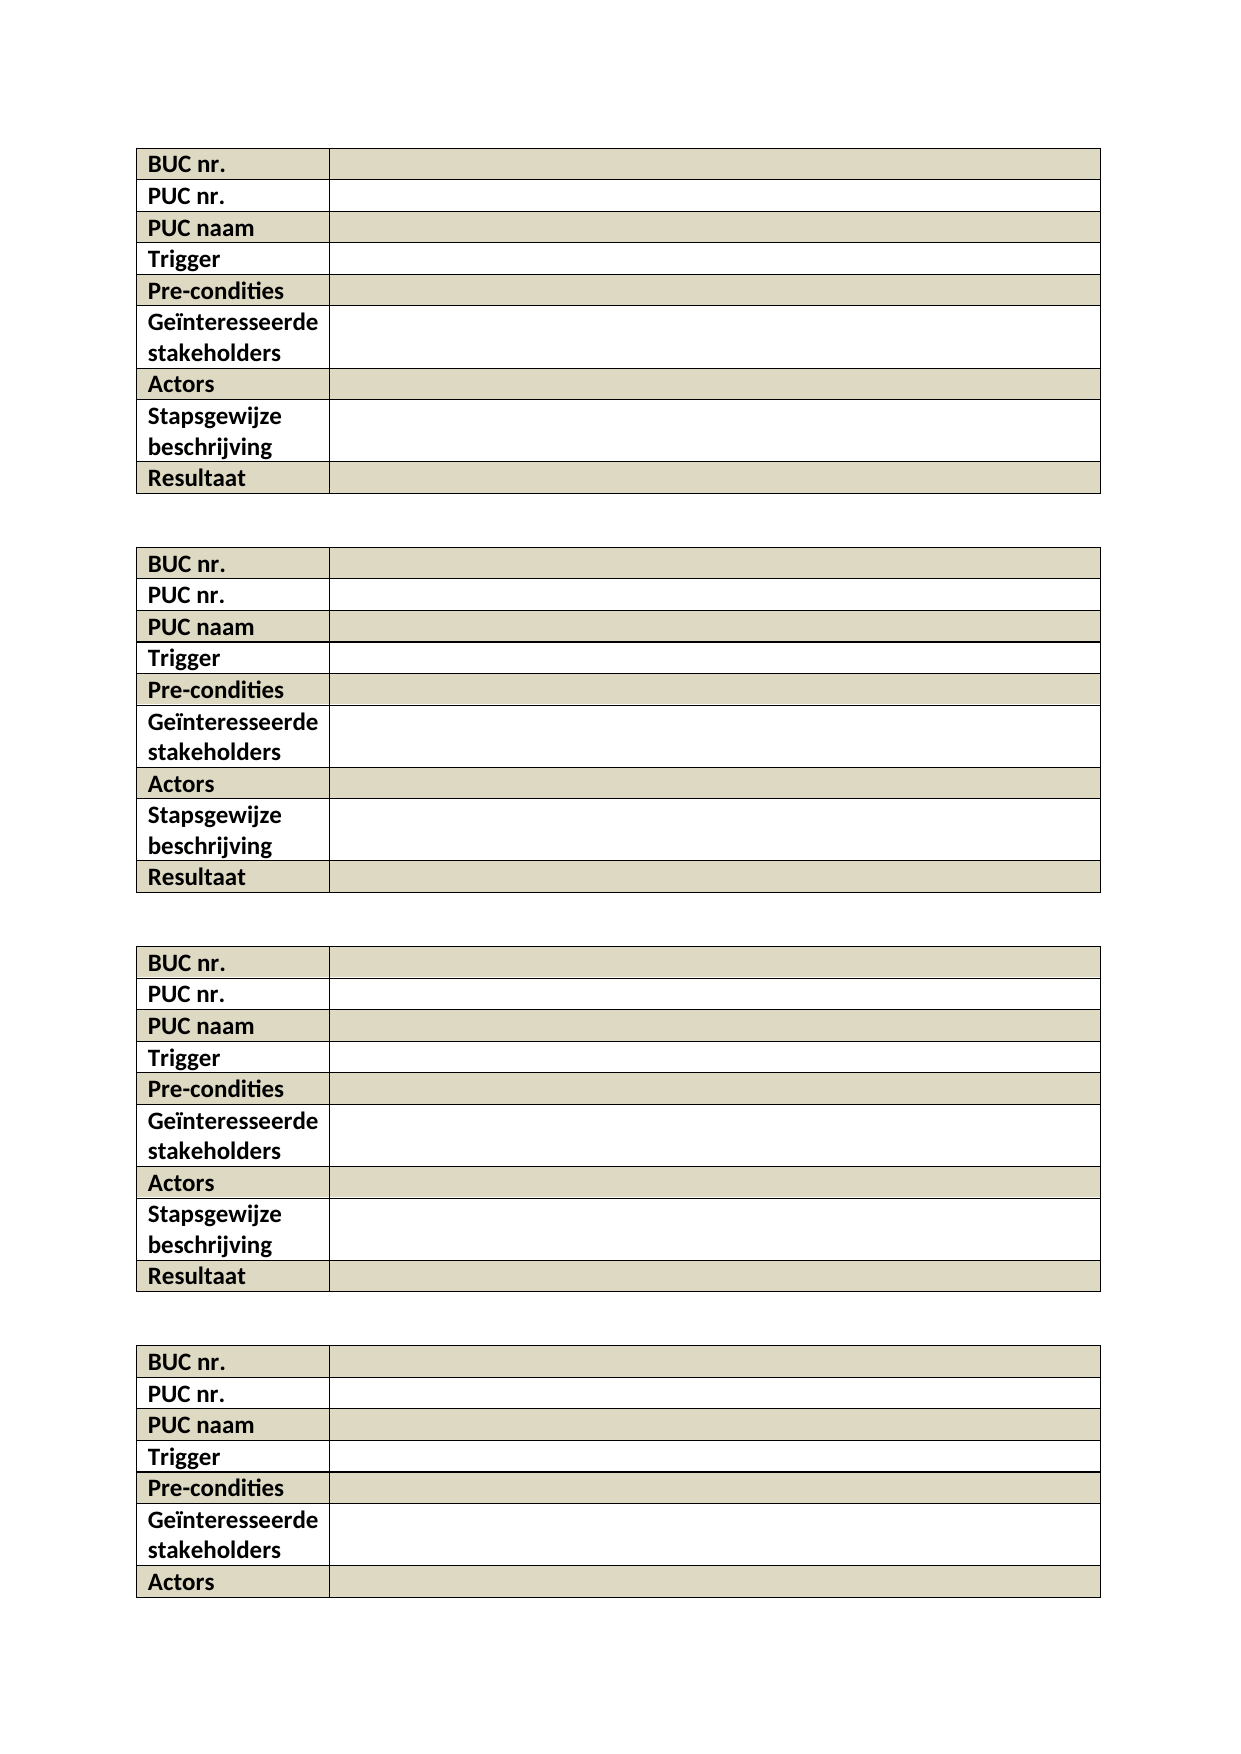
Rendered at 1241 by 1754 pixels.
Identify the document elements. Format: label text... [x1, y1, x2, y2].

table_cell PUC nr. [137, 979, 329, 1009]
table_cell [330, 799, 1100, 860]
table_cell Geïnteresseerde stakeholders [137, 306, 329, 367]
table_header BUC nr. [137, 947, 329, 977]
table_cell [330, 1199, 1100, 1259]
table_cell Actors [137, 1566, 329, 1597]
table_header BUC nr. [137, 1346, 329, 1377]
table_cell Actors [137, 1167, 329, 1197]
table_cell PUC naam [137, 611, 329, 641]
table_cell [330, 1167, 1100, 1197]
table_cell [330, 1473, 1100, 1503]
table_cell [330, 1441, 1100, 1471]
table_cell Pre-condities [137, 1473, 329, 1503]
table_cell [330, 1261, 1100, 1291]
table_cell [330, 1566, 1100, 1597]
table_cell [330, 579, 1100, 610]
table_cell PUC nr. [137, 579, 329, 610]
table_cell [330, 1105, 1100, 1166]
table_cell Trigger [137, 1042, 329, 1072]
table_cell [330, 462, 1100, 493]
table_cell [330, 861, 1100, 892]
table_cell Resultaat [137, 1261, 329, 1291]
table_cell [330, 275, 1100, 305]
table_cell Pre-condities [137, 275, 329, 305]
table_header [330, 149, 1100, 179]
table_cell [330, 768, 1100, 798]
table_cell [330, 1409, 1100, 1440]
table_cell Stapsgewijze beschrijving [137, 400, 329, 461]
table_cell Trigger [137, 643, 329, 673]
table_cell Trigger [137, 1441, 329, 1471]
table_cell PUC nr. [137, 180, 329, 211]
table_cell [330, 706, 1100, 767]
table_cell [330, 1378, 1100, 1408]
table_cell Actors [137, 369, 329, 399]
table_cell Geïnteresseerde stakeholders [137, 706, 329, 767]
table_cell [330, 674, 1100, 704]
table_cell [330, 611, 1100, 641]
table_cell Trigger [137, 243, 329, 274]
table_header [330, 1346, 1100, 1377]
table_cell Stapsgewijze beschrijving [137, 1199, 329, 1259]
table_cell PUC naam [137, 212, 329, 242]
table_cell [330, 1010, 1100, 1041]
table_cell PUC naam [137, 1010, 329, 1041]
table_header [330, 947, 1100, 977]
table_cell Resultaat [137, 861, 329, 892]
table_cell Resultaat [137, 462, 329, 493]
table_cell Stapsgewijze beschrijving [137, 799, 329, 860]
table_cell [330, 180, 1100, 211]
table_header BUC nr. [137, 149, 329, 179]
table_cell Pre-condities [137, 1073, 329, 1104]
table_cell [330, 243, 1100, 274]
table_cell [330, 369, 1100, 399]
table_cell [330, 979, 1100, 1009]
table_cell PUC naam [137, 1409, 329, 1440]
table_cell [330, 212, 1100, 242]
table_header BUC nr. [137, 548, 329, 578]
table_header [330, 548, 1100, 578]
table_cell [330, 1504, 1100, 1565]
table_cell [330, 1042, 1100, 1072]
table_cell [330, 1073, 1100, 1104]
table_cell Geïnteresseerde stakeholders [137, 1504, 329, 1565]
table_cell [330, 643, 1100, 673]
table_cell Pre-condities [137, 674, 329, 704]
table_cell Geïnteresseerde stakeholders [137, 1105, 329, 1166]
table_cell PUC nr. [137, 1378, 329, 1408]
table_cell Actors [137, 768, 329, 798]
table_cell [330, 306, 1100, 367]
table_cell [330, 400, 1100, 461]
